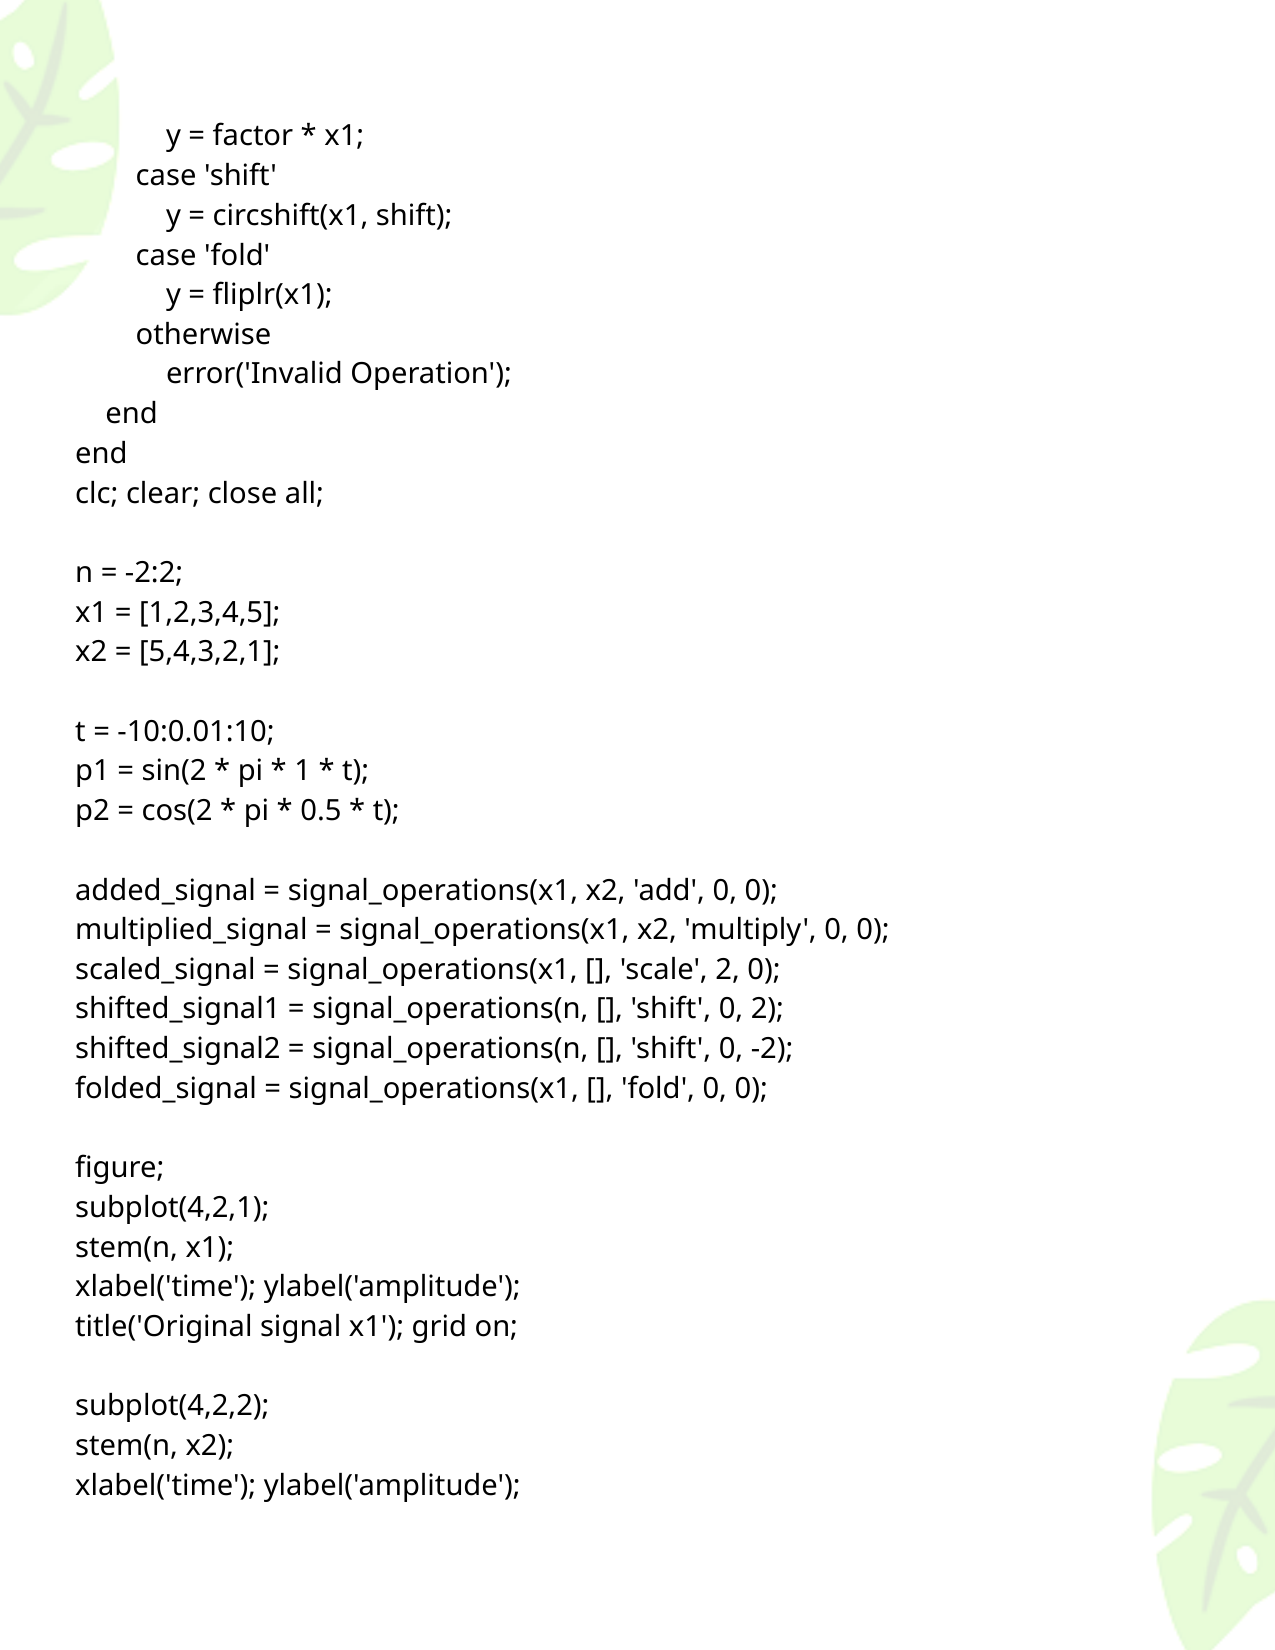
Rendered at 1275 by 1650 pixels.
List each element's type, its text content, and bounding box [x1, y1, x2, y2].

text added_signal = signal_operations(x1, x2, 'add', 0, 0); [75, 869, 1200, 908]
text case 'shift' [75, 154, 1200, 194]
text x2 = [5,4,3,2,1]; [75, 631, 1200, 670]
text y = circshift(x1, shift); [75, 194, 1200, 234]
text shifted_signal2 = signal_operations(n, [], 'shift', 0, -2); [75, 1027, 1200, 1067]
text end [75, 392, 1200, 432]
text title('Original signal x1'); grid on; [75, 1305, 1200, 1345]
text multiplied_signal = signal_operations(x1, x2, 'multiply', 0, 0); [75, 908, 1200, 948]
text otherwise [75, 313, 1200, 353]
text x1 = [1,2,3,4,5]; [75, 591, 1200, 631]
text error('Invalid Operation'); [75, 353, 1200, 392]
text shifted_signal1 = signal_operations(n, [], 'shift', 0, 2); [75, 988, 1200, 1027]
text xlabel('time'); ylabel('amplitude'); [75, 1464, 1200, 1504]
text end clc; clear; close all; [75, 432, 1200, 512]
text stem(n, x1); [75, 1226, 1200, 1266]
text p2 = cos(2 * pi * 0.5 * t); [75, 789, 1200, 829]
text subplot(4,2,1); [75, 1186, 1200, 1226]
text scaled_signal = signal_operations(x1, [], 'scale', 2, 0); [75, 948, 1200, 988]
text n = -2:2; [75, 551, 1200, 591]
text stem(n, x2); [75, 1424, 1200, 1464]
text case 'fold' [75, 234, 1200, 273]
text p1 = sin(2 * pi * 1 * t); [75, 750, 1200, 789]
text y = factor * x1; [75, 115, 1200, 154]
text folded_signal = signal_operations(x1, [], 'fold', 0, 0); [75, 1067, 1200, 1107]
text xlabel('time'); ylabel('amplitude'); [75, 1266, 1200, 1305]
text y = fliplr(x1); [75, 273, 1200, 313]
text subplot(4,2,2); [75, 1385, 1200, 1424]
text t = -10:0.01:10; [75, 710, 1200, 750]
text figure; [75, 1147, 1200, 1186]
